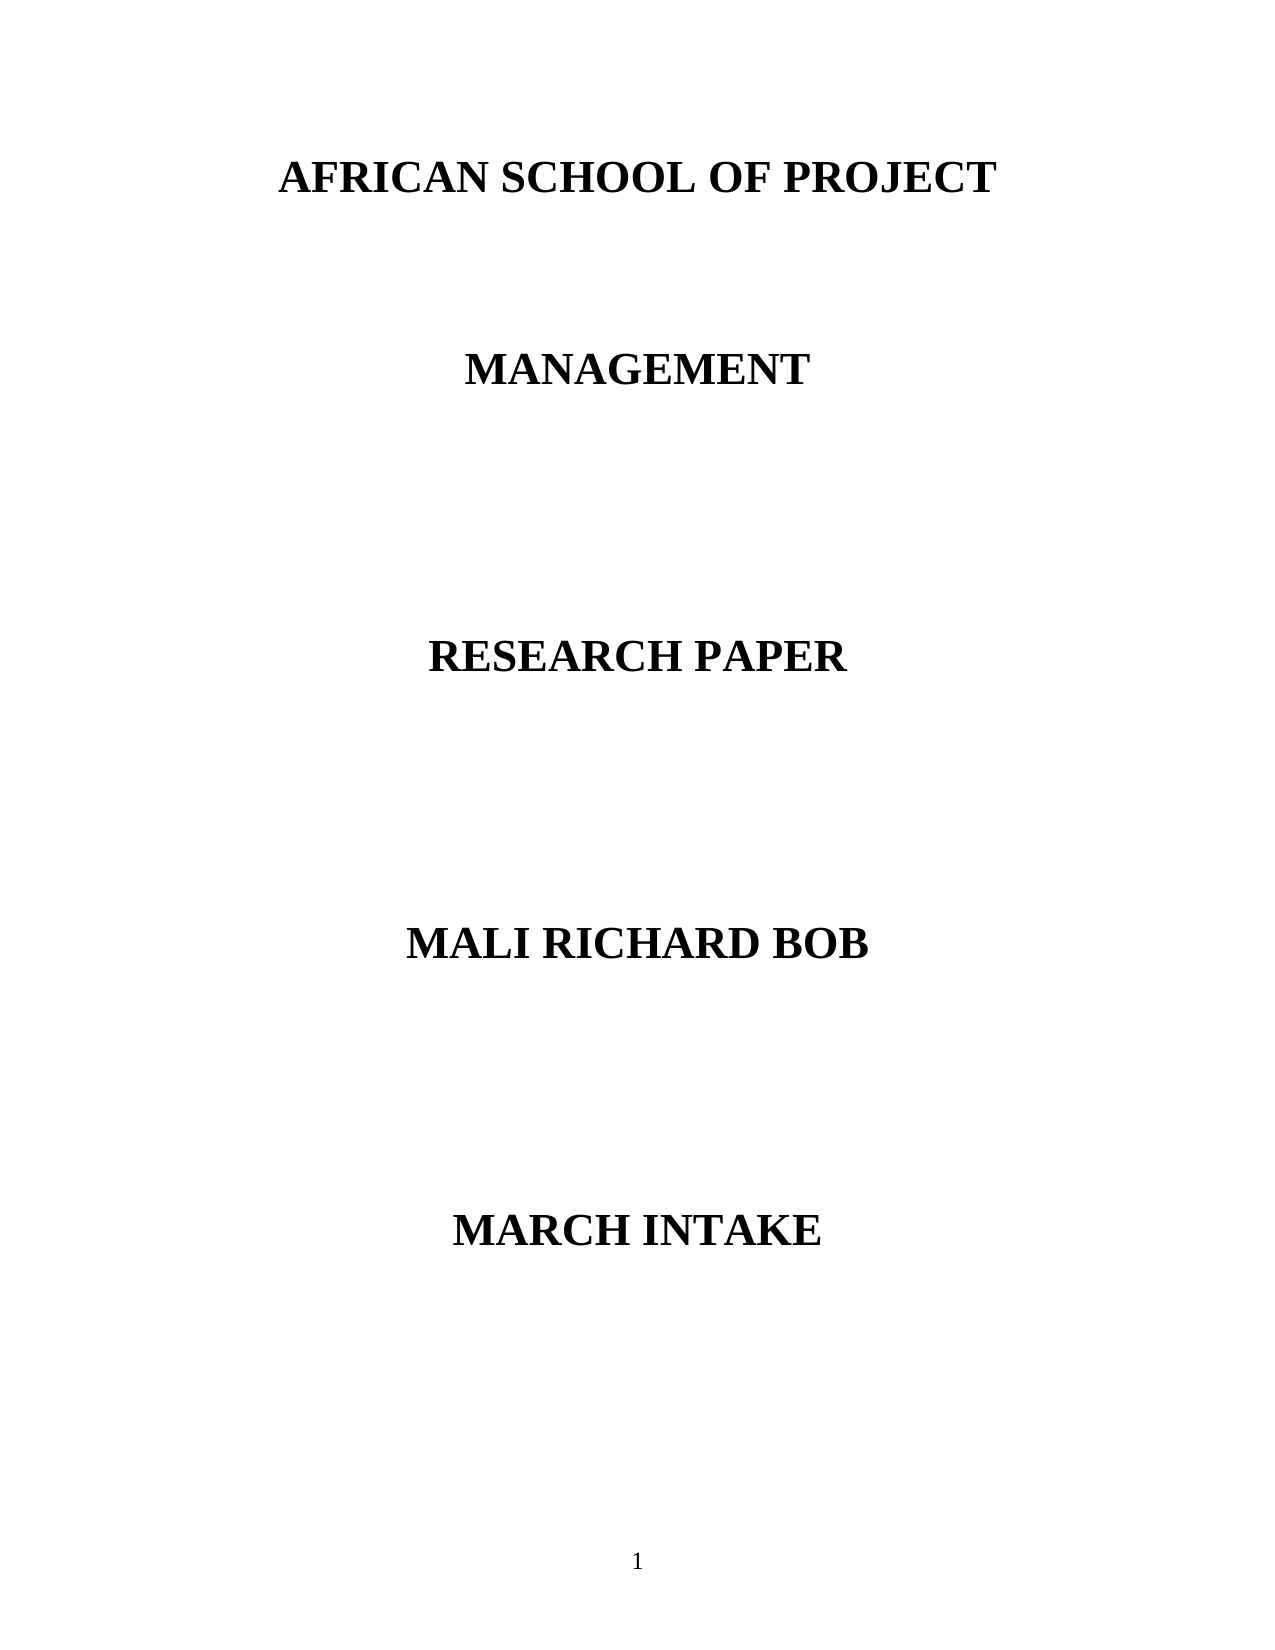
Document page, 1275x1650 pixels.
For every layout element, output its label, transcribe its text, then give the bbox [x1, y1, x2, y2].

text MALI RICHARD BOB [187, 916, 1087, 968]
text RESEARCH PAPER [187, 629, 1087, 681]
text AFRICAN SCHOOL OF PROJECT [187, 150, 1087, 203]
text MANAGEMENT [187, 341, 1087, 394]
text MARCH INTAKE [187, 1203, 1087, 1256]
